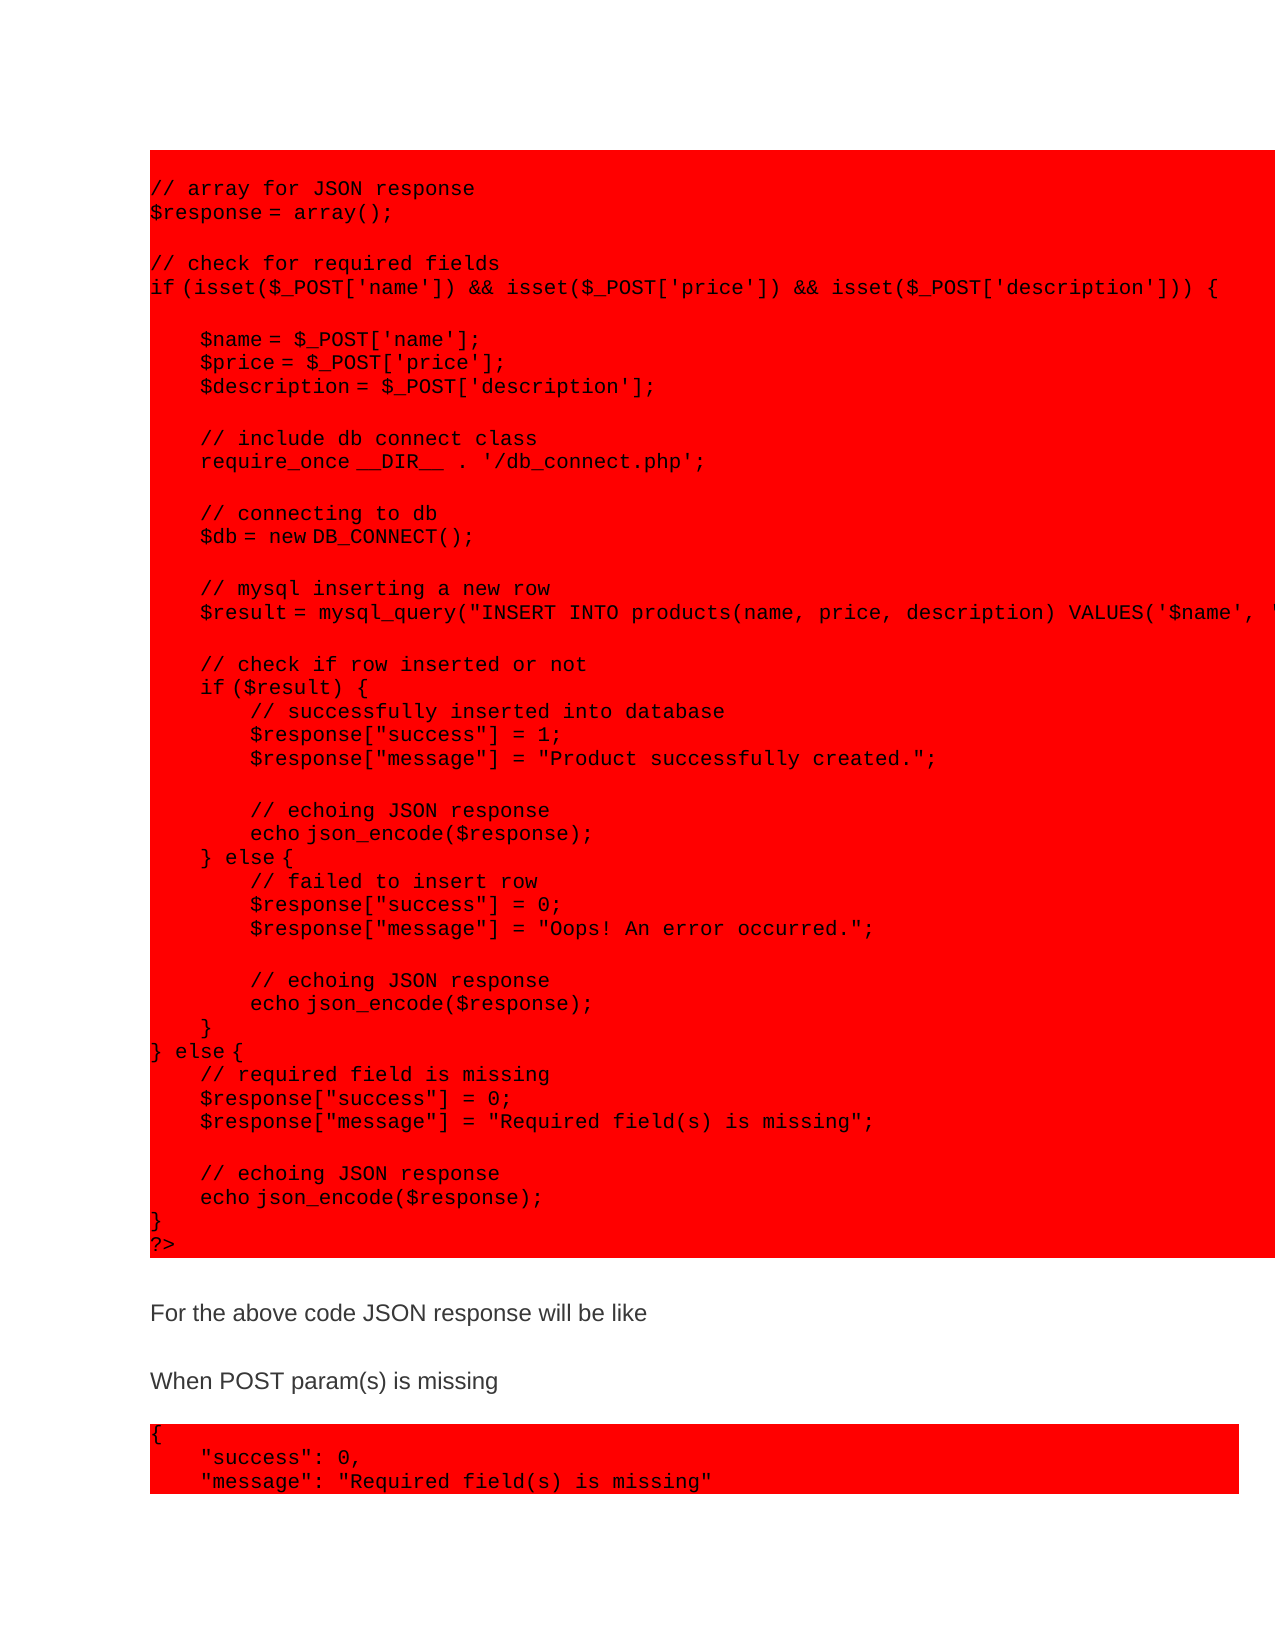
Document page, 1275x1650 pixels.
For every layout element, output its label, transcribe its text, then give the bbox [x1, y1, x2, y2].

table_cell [150, 150, 1275, 1258]
text When POST param(s) is missing [150, 1355, 1125, 1394]
text For the above code JSON response will be like [150, 1287, 1125, 1326]
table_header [150, 1424, 1239, 1494]
